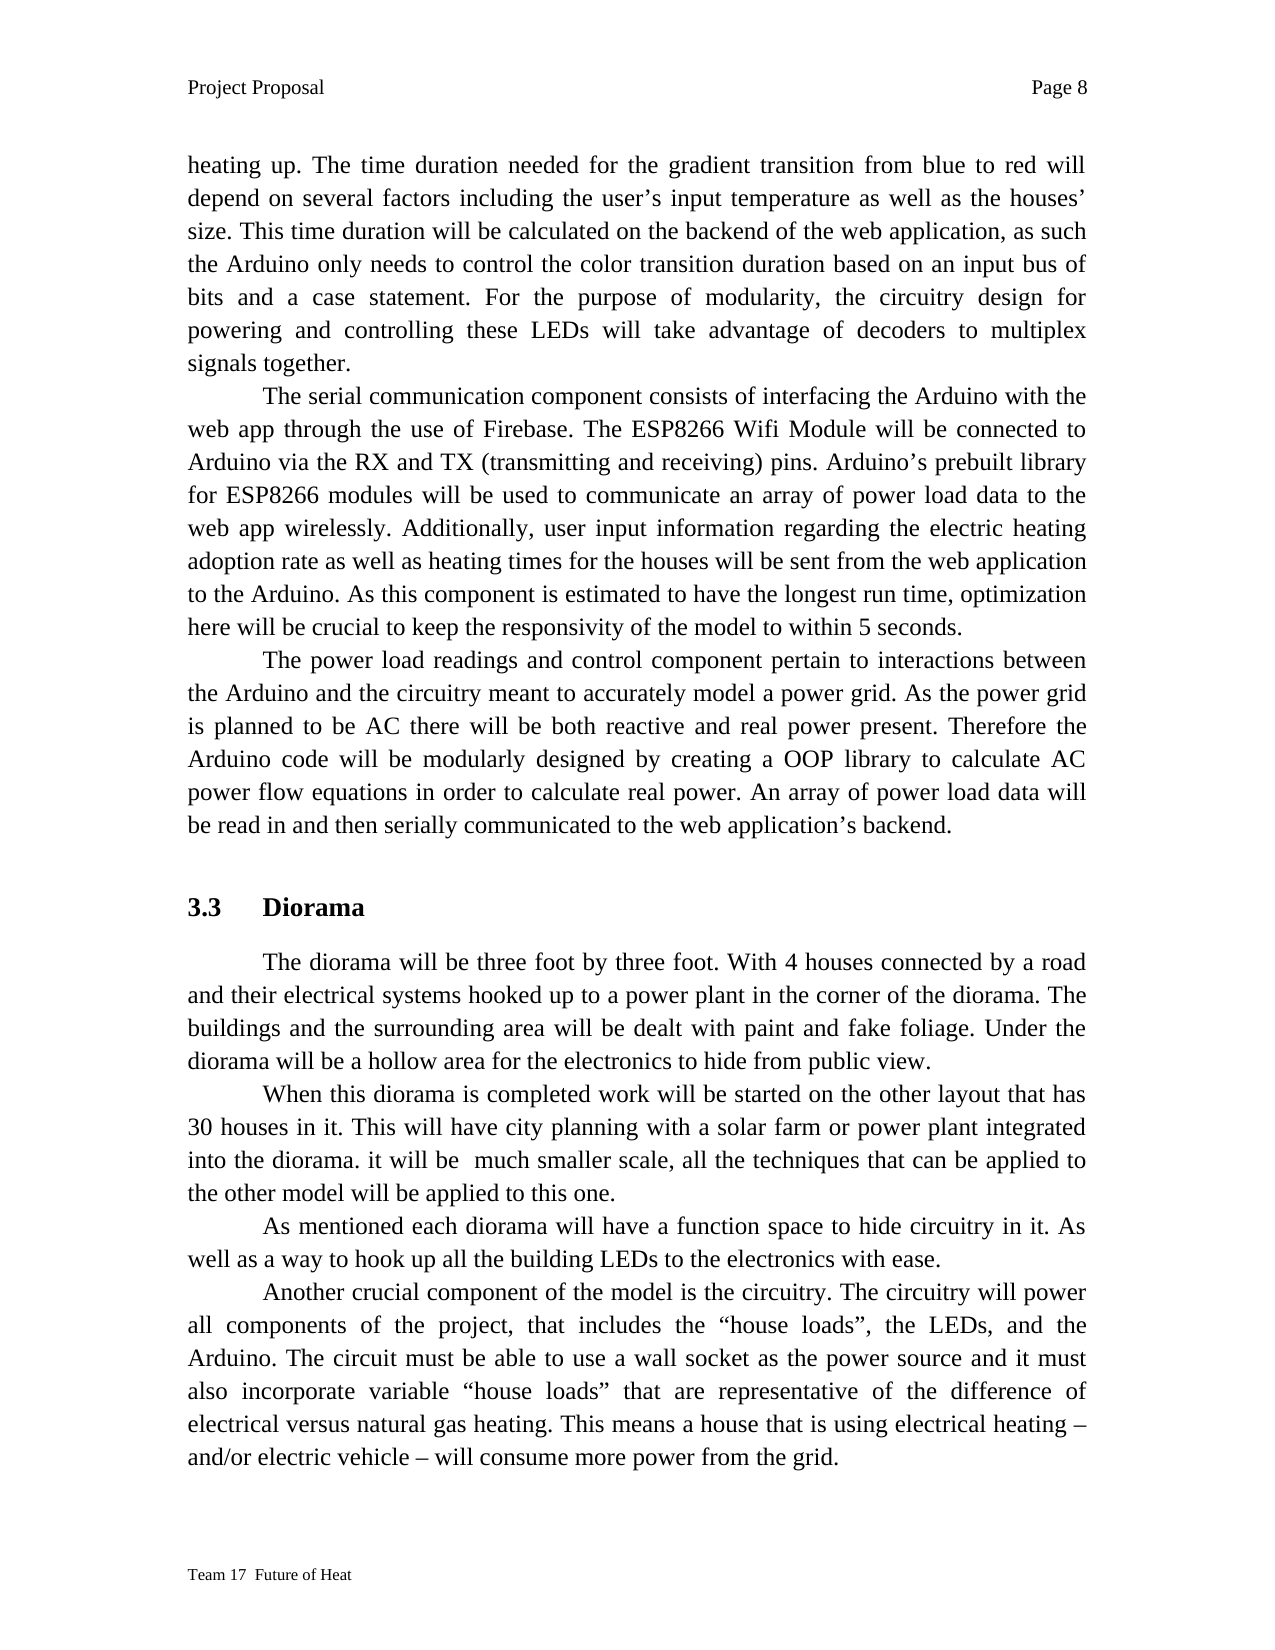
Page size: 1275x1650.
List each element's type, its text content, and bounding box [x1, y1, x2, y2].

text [187, 150, 1087, 377]
text The serial communication component consists of interfacing the Arduino with the web app through the use of Firebase. The ESP8266 Wifi Module will be connected to Arduino via the RX and TX (transmitting and receiving) pins. Arduino’s prebuilt library for ESP8266 modules will be used to communicate an array of power load data to the web app wirelessly. Additionally, user input information regarding the electric heating adoption rate as well as heating times for the houses will be sent from the web application to the Arduino. As this component is estimated to have the longest run time, optimization here will be crucial to keep the responsivity of the model to within 5 seconds. [187, 381, 1087, 641]
text When this diorama is completed work will be started on the other layout that has 30 houses in it. This will have city planning with a solar farm or power plant integrated into the diorama. it will be much smaller scale, all the techniques that can be applied to the other model will be applied to this one. [187, 1079, 1087, 1207]
text The diorama will be three foot by three foot. With 4 houses connected by a road and their electrical systems hooked up to a power plant in the corner of the diorama. The buildings and the surrounding area will be dealt with paint and fake foliage. Under the diorama will be a hollow area for the electronics to hide from public view. [187, 947, 1087, 1074]
text The power load readings and control component pertain to interactions between the Arduino and the circuitry meant to accurately model a power grid. As the power grid is planned to be AC there will be both reactive and real power present. Therefore the Arduino code will be modularly designed by creating a OOP library to calculate AC power flow equations in order to calculate real power. An array of power load data will be read in and then serially communicated to the web application’s backend. [187, 645, 1087, 839]
text Another crucial component of the model is the circuitry. The circuitry will power all components of the project, that includes the “house loads”, the LEDs, and the Arduino. The circuit must be able to use a wall socket as the power source and it must also incorporate variable “house loads” that are representative of the difference of electrical versus natural gas heating. This means a house that is using electrical heating – and/or electric vehicle – will consume more power from the grid. [187, 1277, 1087, 1471]
text As mentioned each diorama will have a function space to hide circuitry in it. As well as a way to hook up all the building LEDs to the electronics with ease. [187, 1211, 1087, 1273]
list Diorama [187, 892, 1087, 923]
